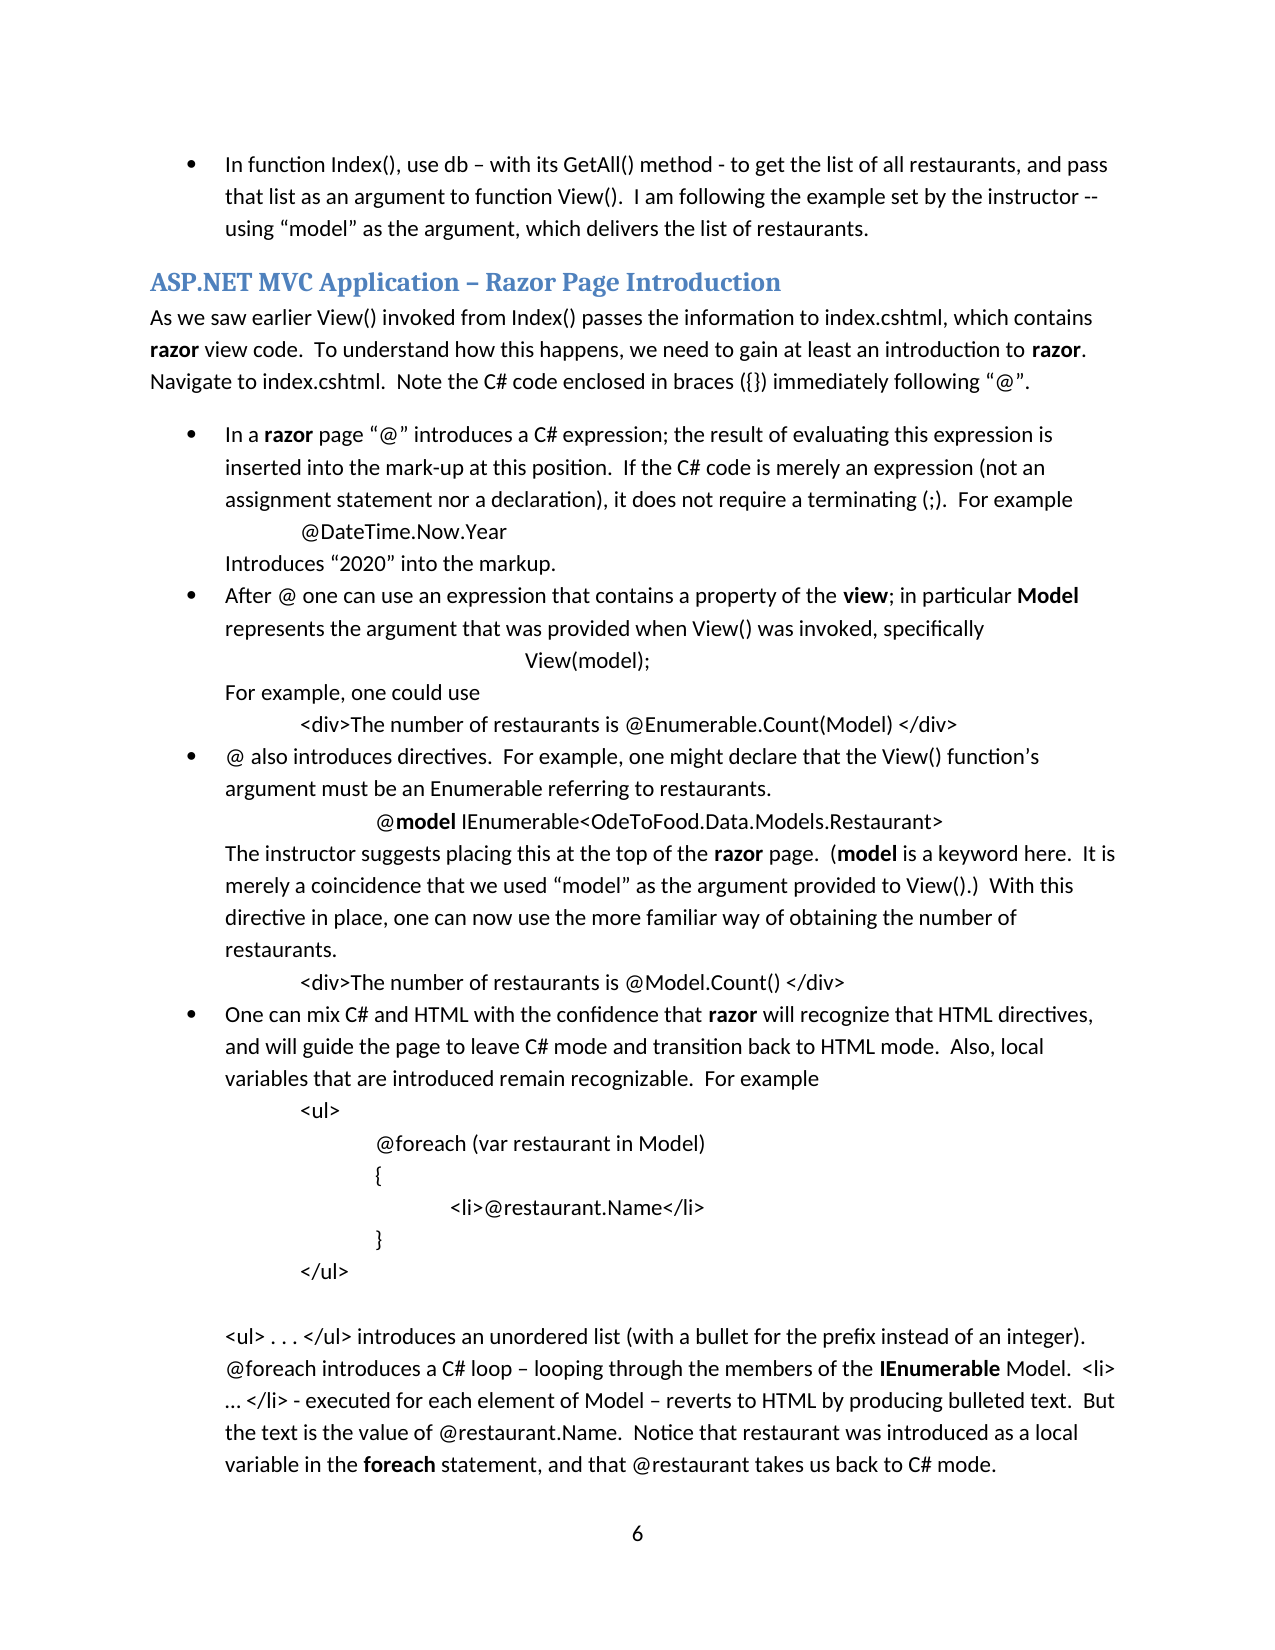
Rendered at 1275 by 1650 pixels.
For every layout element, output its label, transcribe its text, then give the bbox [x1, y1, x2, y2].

list @ also introduces directives. For example, one might declare that the View() function’s argument must be an Enumerable referring to restaurants. [187, 742, 1125, 803]
list </ul> [300, 1257, 1125, 1285]
list <ul> [300, 1096, 1125, 1124]
list @DateTime.Now.Year [300, 517, 1125, 545]
text As we saw earlier View() invoked from Index() passes the information to index.cshtml, which contains razor view code. To understand how this happens, we need to gain at least an introduction to razor. Navigate to index.cshtml. Note the C# code enclosed in braces ({}) immediately following “@”. [150, 303, 1125, 396]
list In a razor page “@” introduces a C# expression; the result of evaluating this expression is inserted into the mark-up at this position. If the C# code is merely an expression (not an assignment statement nor a declaration), it does not require a terminating (;). For example [187, 421, 1125, 513]
subtitle ASP.NET MVC Application – Razor Page Introduction [150, 267, 1125, 298]
list In function Index(), use db – with its GetAll() method - to get the list of all restaurants, and pass that list as an argument to function View(). I am following the example set by the instructor -- using “model” as the argument, which delivers the list of restaurants. [187, 150, 1125, 242]
list { [300, 1161, 1125, 1189]
list <div>The number of restaurants is @Enumerable.Count(Model) </div> [225, 710, 1125, 738]
list After @ one can use an expression that contains a property of the view; in particular Model represents the argument that was provided when View() was invoked, specifically [187, 581, 1125, 642]
list The instructor suggests placing this at the top of the razor page. (model is a keyword here. It is merely a coincidence that we used “model” as the argument provided to View().) With this directive in place, one can now use the more familiar way of obtaining the number of restaurants. [225, 839, 1125, 963]
list } [300, 1225, 1125, 1253]
list One can mix C# and HTML with the confidence that razor will recognize that HTML directives, and will guide the page to leave C# mode and transition back to HTML mode. Also, local variables that are introduced remain recognizable. For example [187, 1000, 1125, 1092]
list @model IEnumerable<OdeToFood.Data.Models.Restaurant> [375, 807, 1125, 835]
list @foreach (var restaurant in Model) [300, 1129, 1125, 1157]
list For example, one could use [225, 678, 1125, 706]
list Introduces “2020” into the markup. [225, 549, 1125, 577]
list View(model); [525, 646, 1125, 674]
list <li>@restaurant.Name</li> [300, 1193, 1125, 1221]
list <div>The number of restaurants is @Model.Count() </div> [225, 968, 1125, 996]
